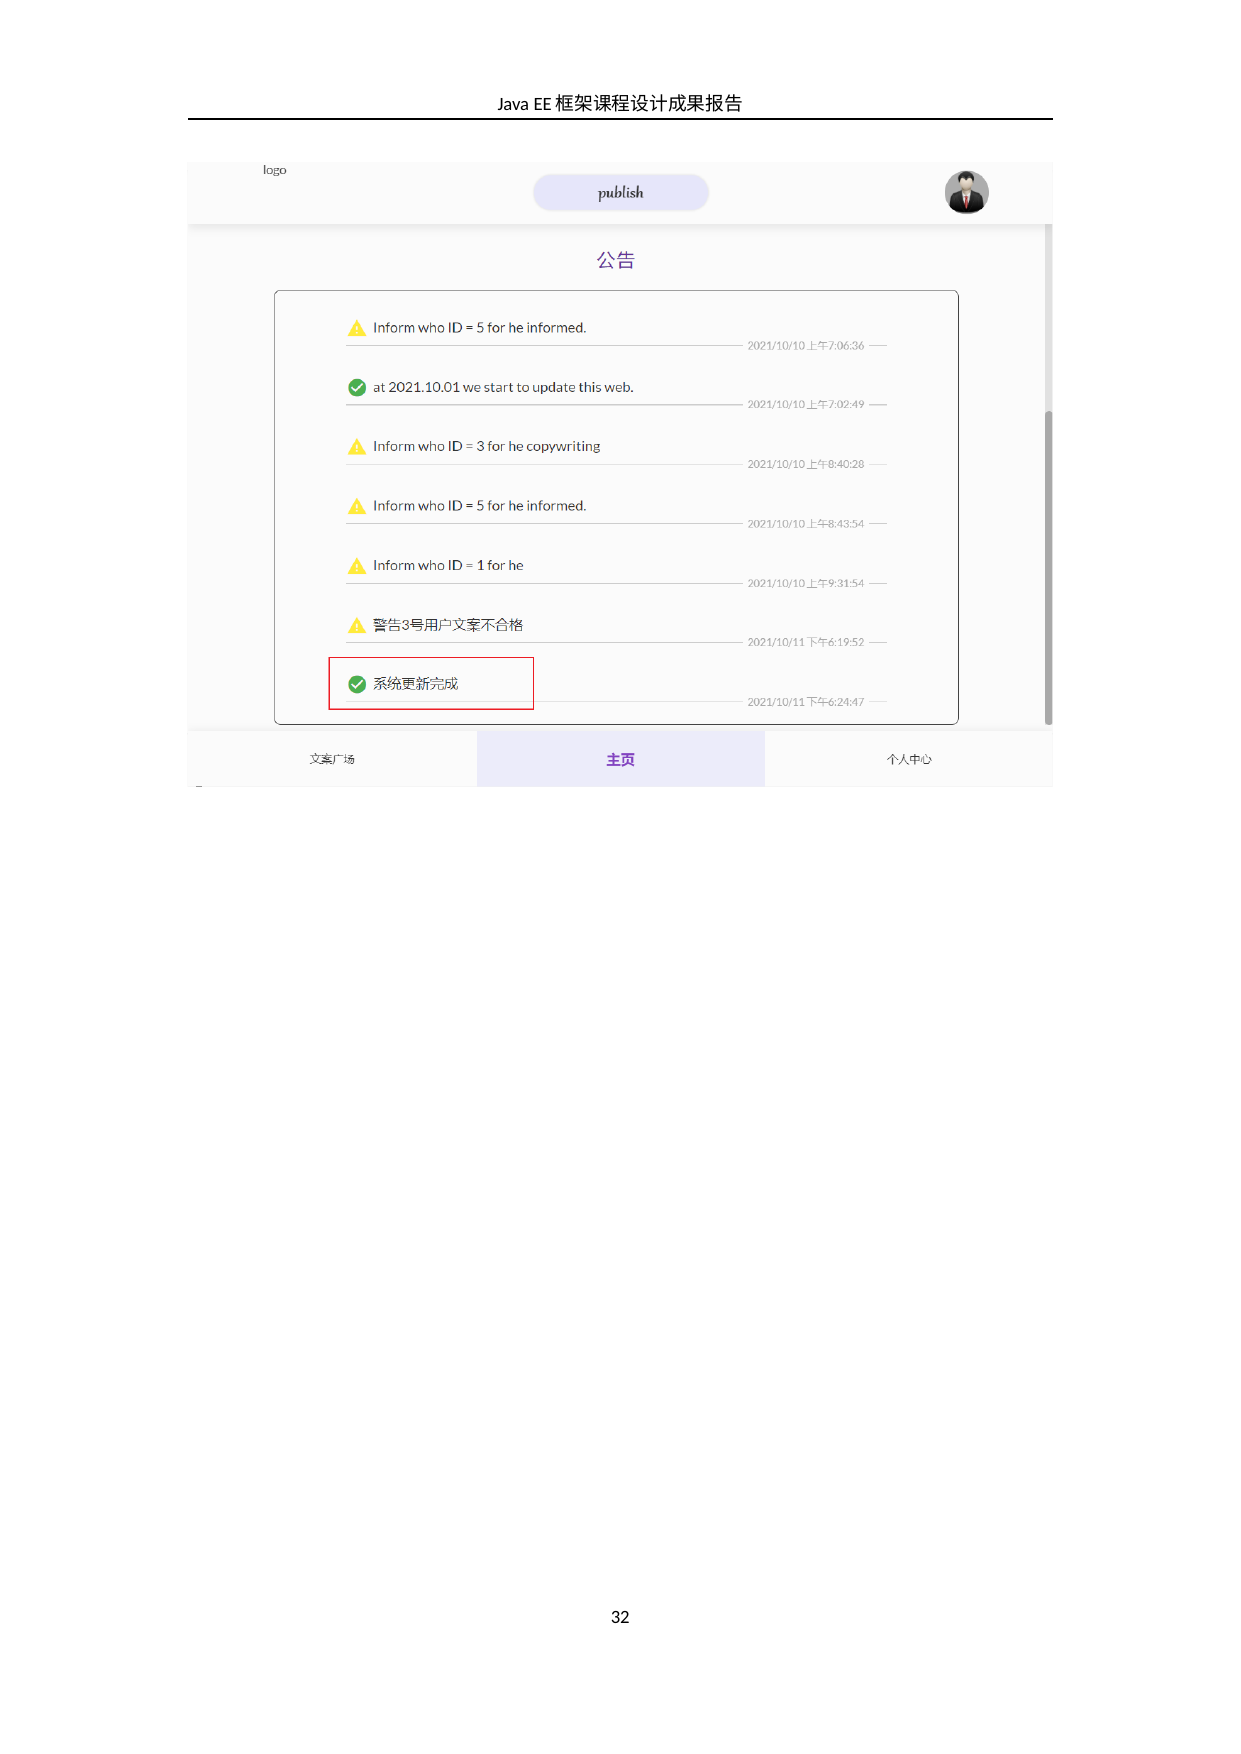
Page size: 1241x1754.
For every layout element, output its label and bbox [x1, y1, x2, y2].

picture [187, 162, 1053, 787]
